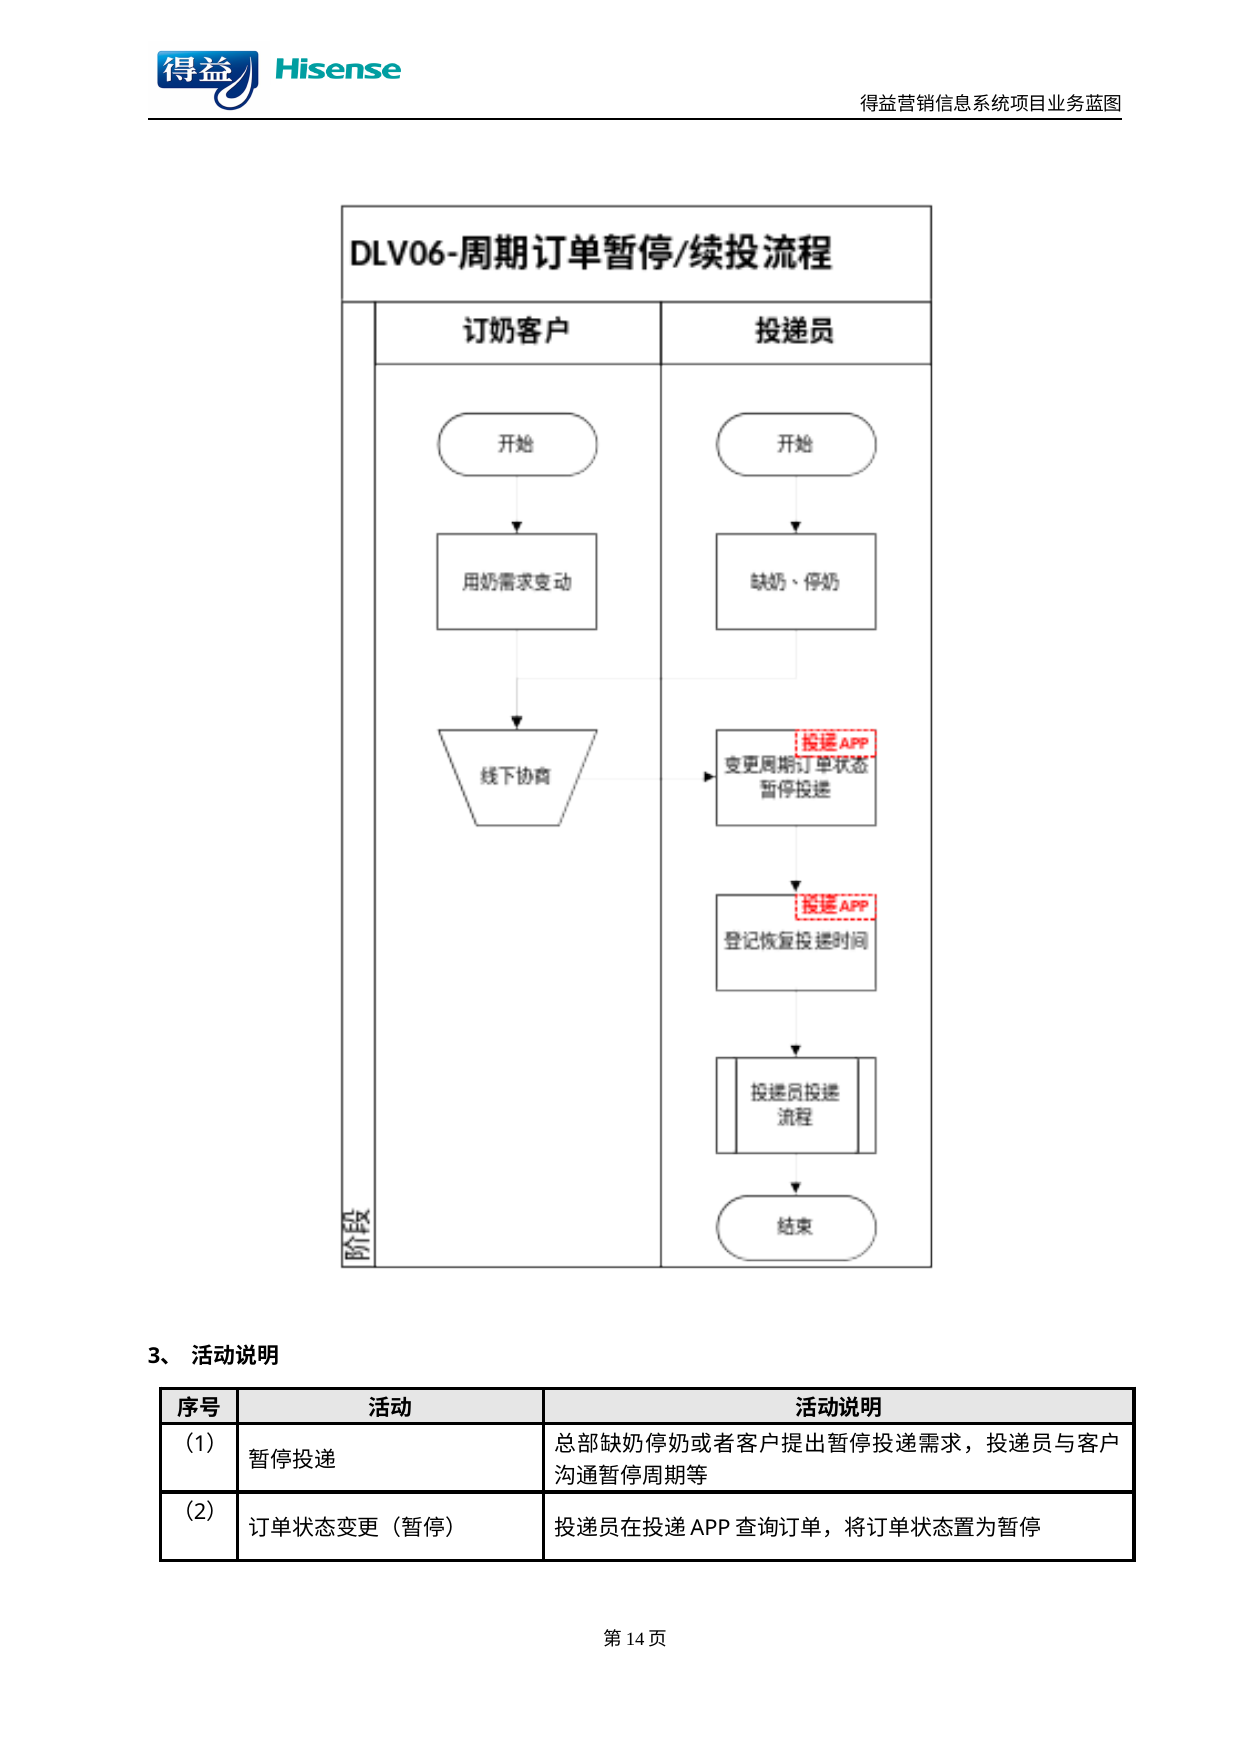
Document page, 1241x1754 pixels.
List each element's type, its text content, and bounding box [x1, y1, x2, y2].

list 活动说明 [148, 1338, 1122, 1371]
table_cell 订单状态变更（暂停） [239, 1494, 542, 1558]
table_header 序号 [162, 1390, 236, 1422]
picture [147, 41, 405, 114]
table_cell [162, 1425, 236, 1490]
table_cell 暂停投递 [239, 1425, 542, 1490]
table_cell 投递员在投递APP查询订单，将订单状态置为暂停 [545, 1494, 1132, 1558]
table_cell [162, 1494, 236, 1558]
table_header 活动 [239, 1390, 542, 1422]
table_header 活动说明 [545, 1390, 1132, 1422]
table_cell 总部缺奶停奶或者客户提出暂停投递需求，投递员与客户沟通暂停周期等 [545, 1425, 1132, 1490]
